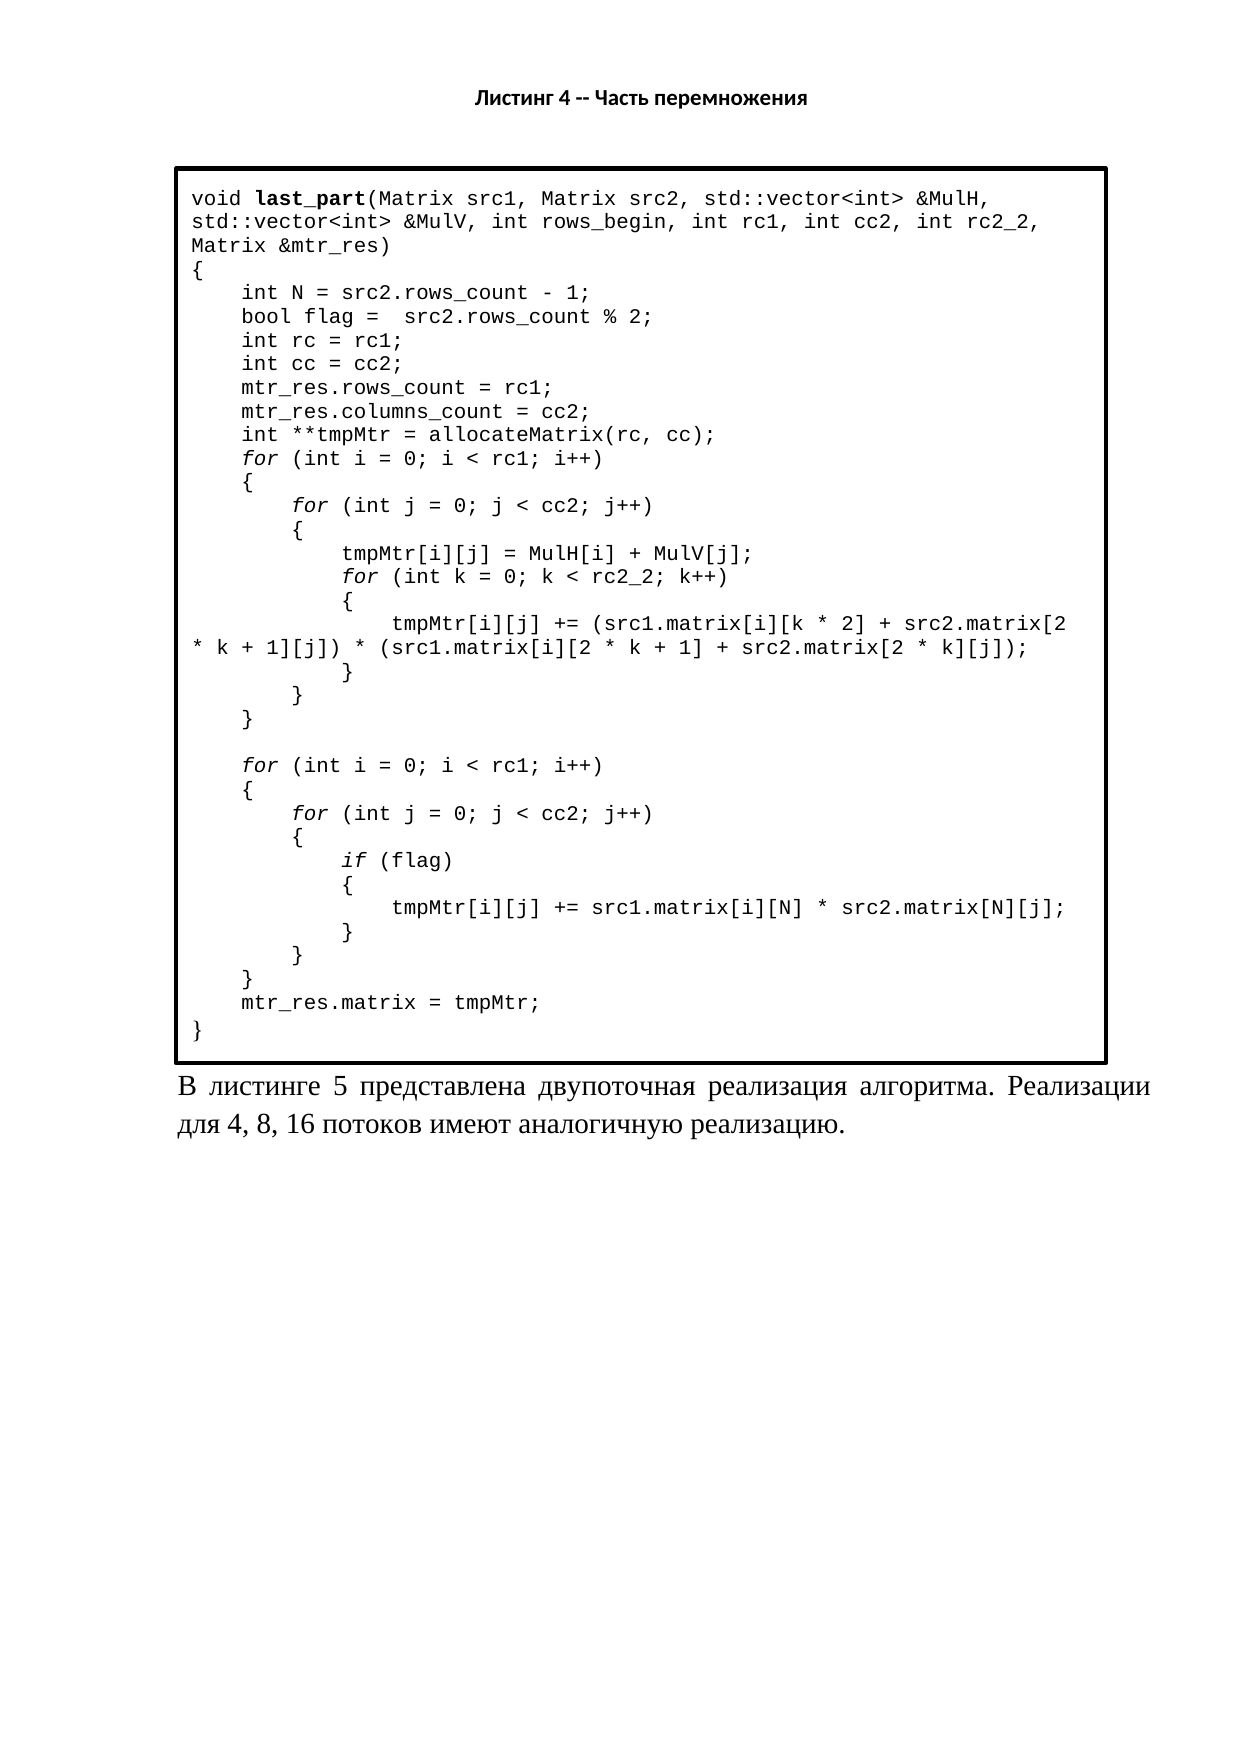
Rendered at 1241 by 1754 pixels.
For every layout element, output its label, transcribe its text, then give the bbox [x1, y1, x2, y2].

text В листинге 5 представлена двупоточная реализация алгоритма. Реализации для 4, 8, 16 потоков имеют аналогичную реализацию. [177, 1068, 1152, 1140]
